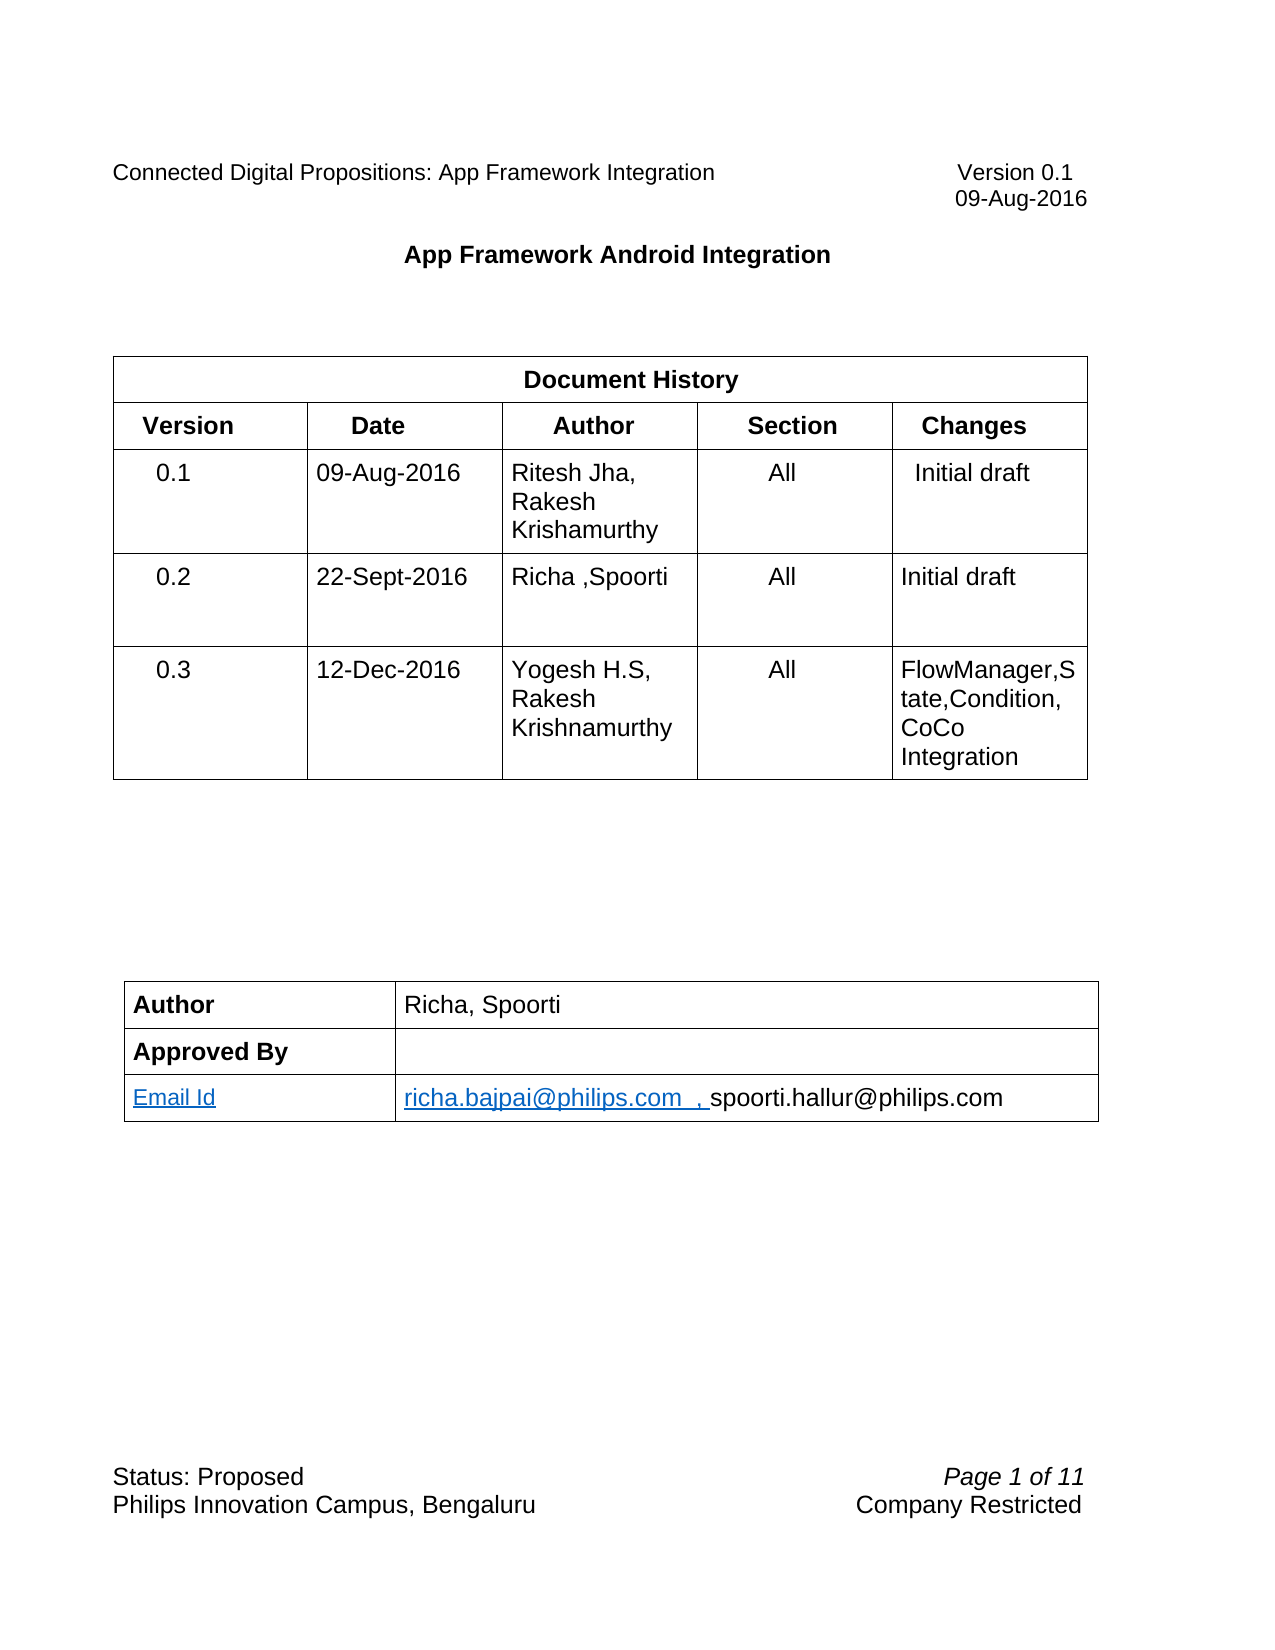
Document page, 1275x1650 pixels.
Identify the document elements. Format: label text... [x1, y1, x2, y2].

table_cell richa.bajpai@philips.com , spoorti.hallur@philips.com [396, 1075, 1098, 1121]
table_cell Initial draft [893, 554, 1087, 646]
table_cell All [698, 450, 892, 552]
table_cell Author [503, 403, 697, 448]
table_cell 12-Dec-2016 [308, 647, 502, 779]
table_cell All [698, 554, 892, 646]
table_cell Date [308, 403, 502, 448]
table_header Document History [114, 357, 1087, 402]
table_cell Richa ,Spoorti [503, 554, 697, 646]
table_cell 09-Aug-2016 [308, 450, 502, 552]
table_cell Changes [893, 403, 1087, 448]
table_cell Ritesh Jha, Rakesh Krishamurthy [503, 450, 697, 552]
table_cell All [698, 647, 892, 779]
table_cell [396, 1029, 1098, 1074]
table_cell 0.3 [114, 647, 307, 779]
table_cell Version [114, 403, 307, 448]
table_cell FlowManager,State,Condition,CoCo Integration [893, 647, 1087, 779]
table_header Richa, Spoorti [396, 982, 1098, 1028]
table_cell 0.2 [114, 554, 307, 646]
table_cell Yogesh H.S, Rakesh Krishnamurthy [503, 647, 697, 779]
table_cell Email Id [125, 1075, 395, 1121]
text App Framework Android Integration [112, 241, 1162, 269]
table_cell Initial draft [893, 450, 1087, 552]
table_cell 22-Sept-2016 [308, 554, 502, 646]
table_header Author [125, 982, 395, 1028]
table_cell Approved By [125, 1029, 395, 1074]
table_cell 0.1 [114, 450, 307, 552]
table_cell Section [698, 403, 892, 448]
